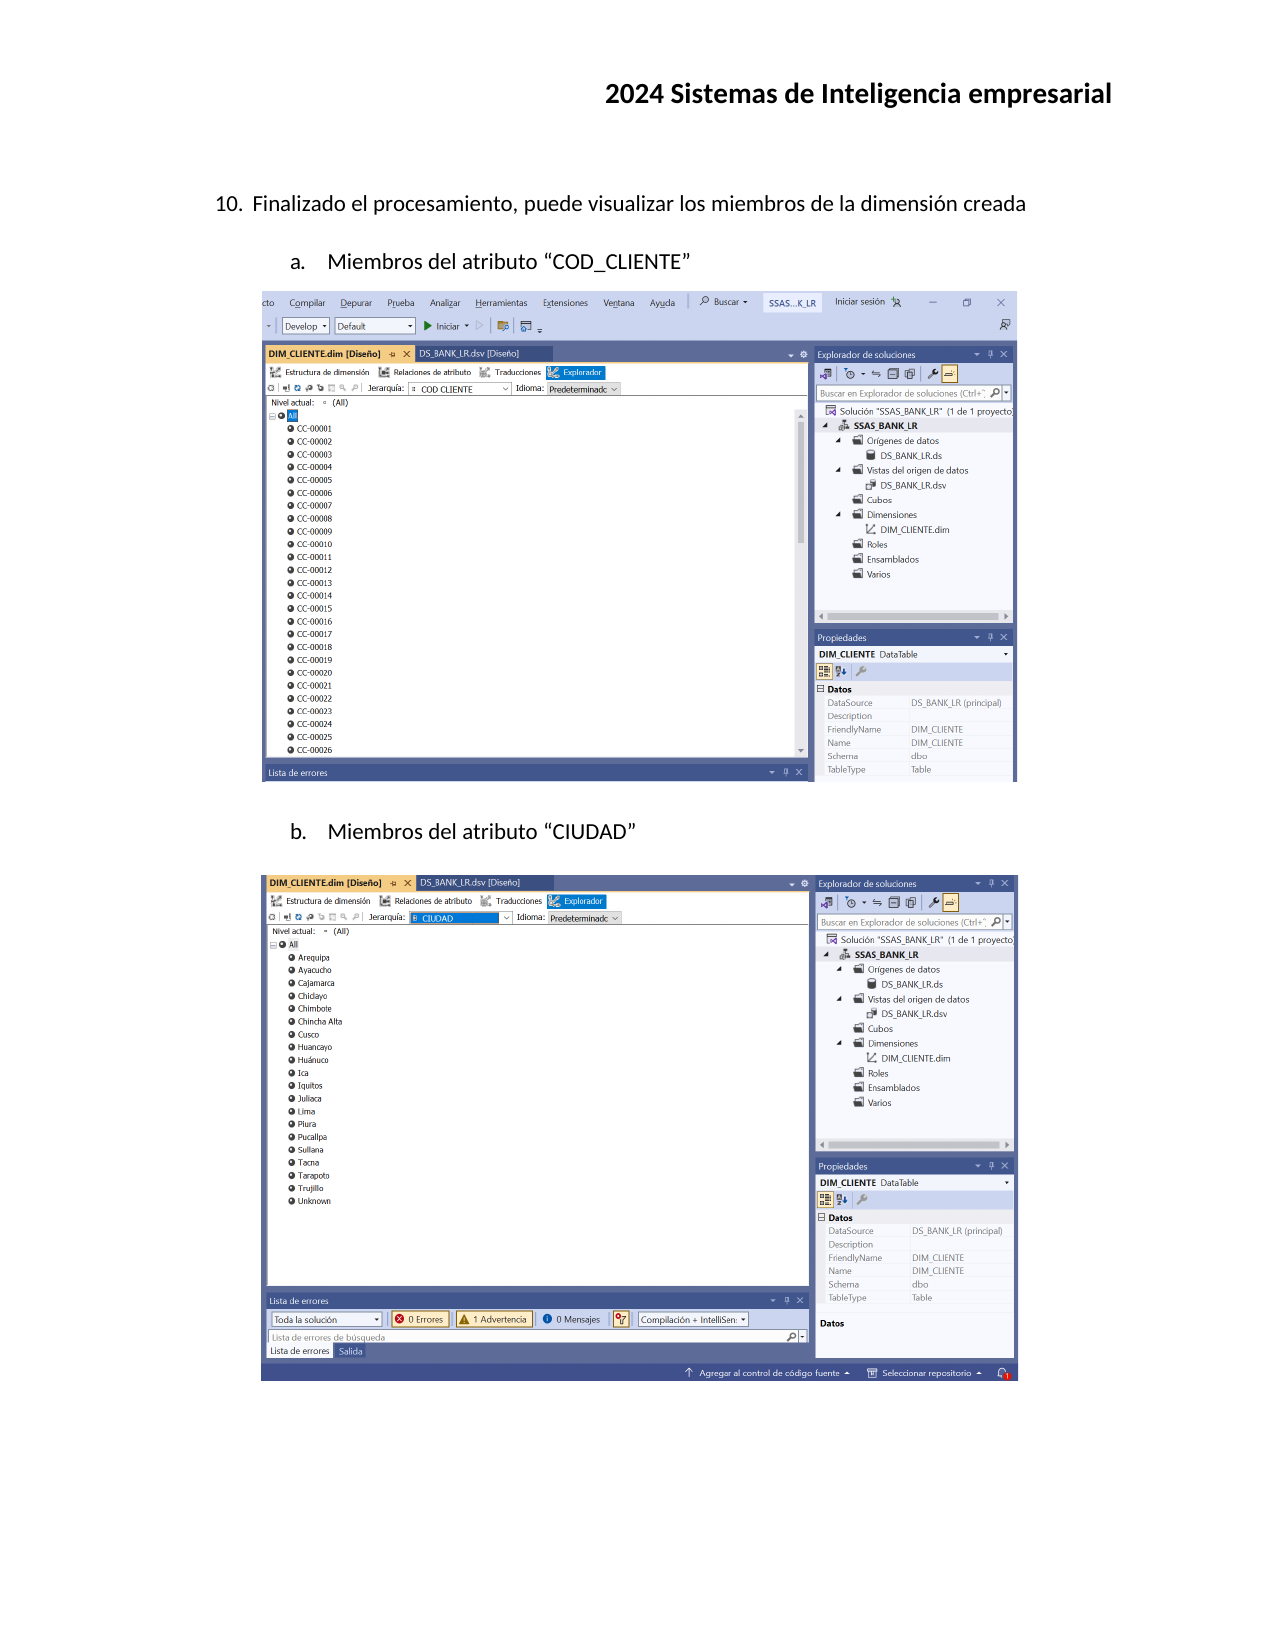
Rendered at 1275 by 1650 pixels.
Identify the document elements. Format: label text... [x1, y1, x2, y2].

picture [262, 291, 1018, 782]
list Finalizado el procesamiento, puede visualizar los miembros de la dimensión creada [214, 189, 1112, 217]
list Miembros del atributo “CIUDAD” [290, 817, 1112, 845]
picture [261, 875, 1019, 1381]
list Miembros del atributo “COD_CLIENTE” [290, 247, 1112, 275]
